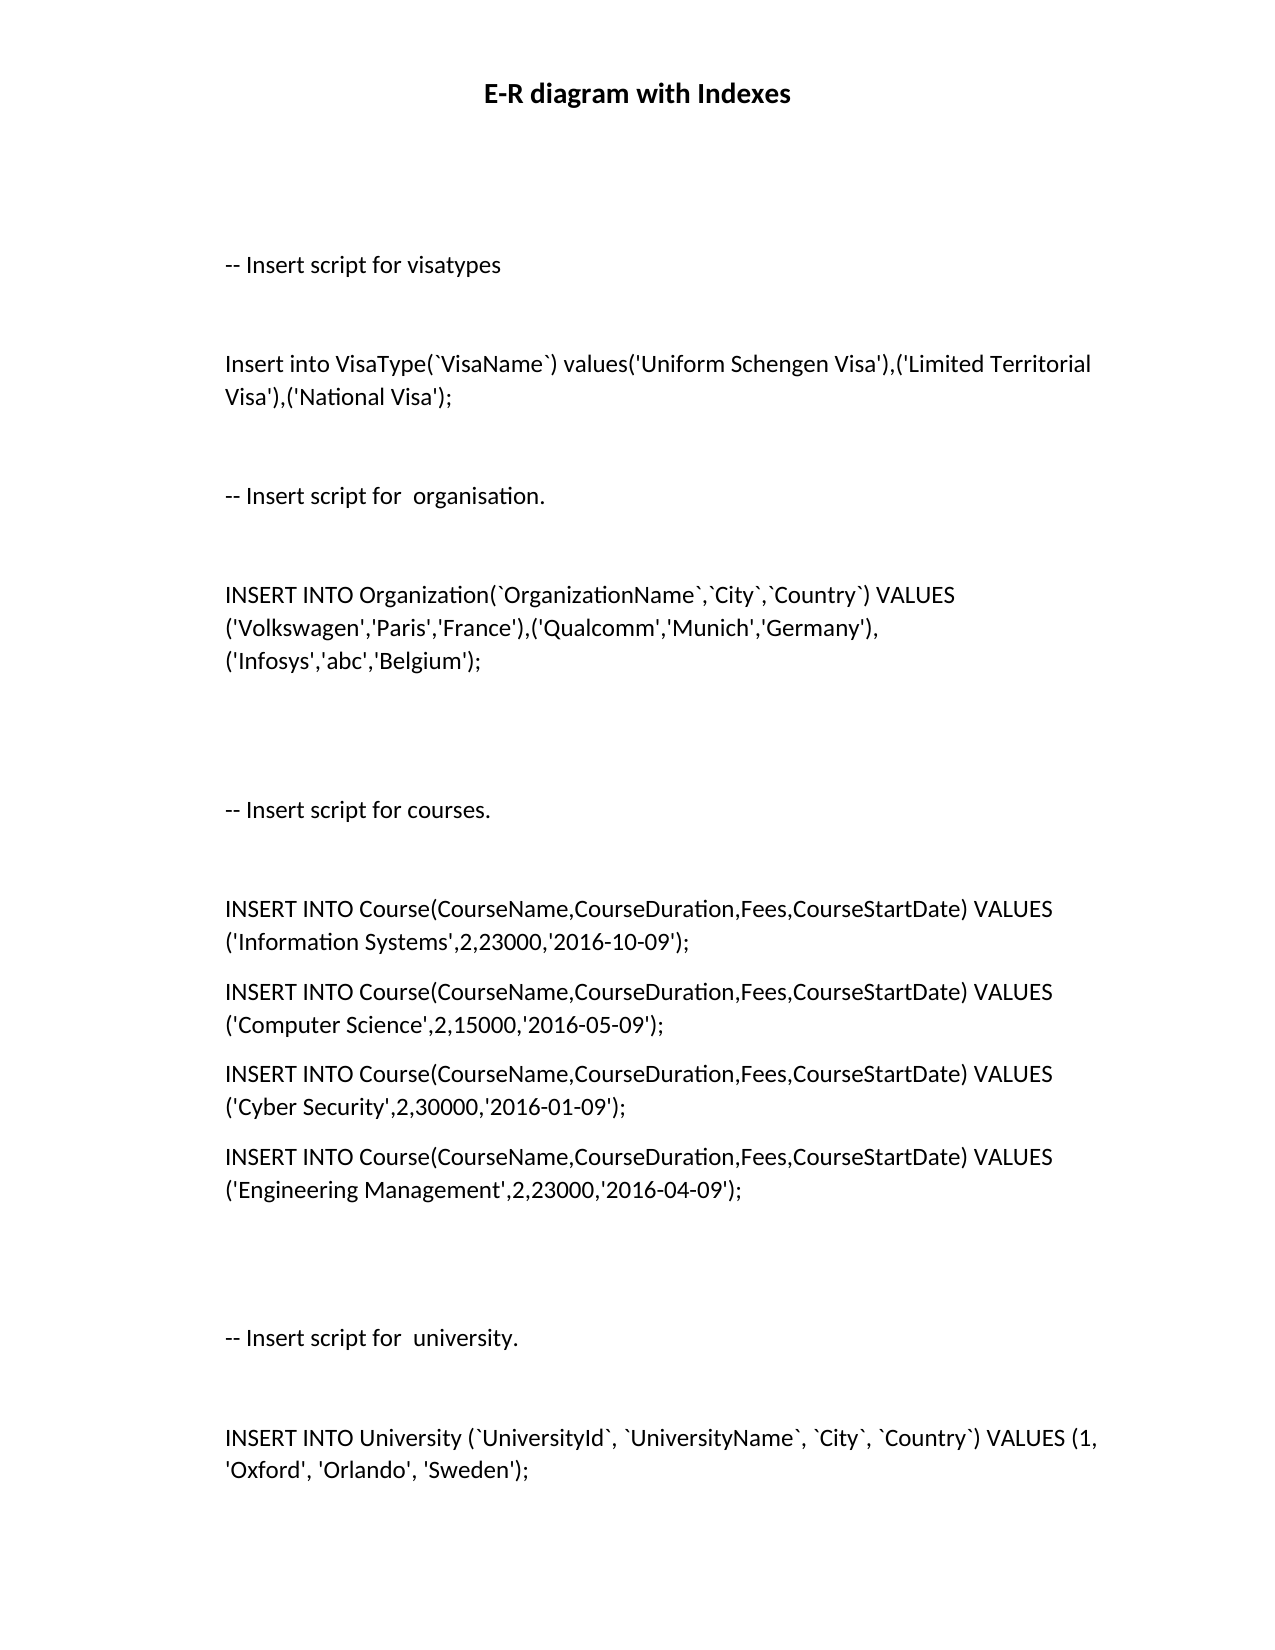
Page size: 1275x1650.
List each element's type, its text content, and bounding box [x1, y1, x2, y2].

text -- Insert script for organisation. [225, 480, 1125, 511]
text INSERT INTO Organization(`OrganizationName`,`City`,`Country`) VALUES ('Volkswagen','Paris','France'),('Qualcomm','Munich','Germany'),('Infosys','abc','Belgium'); [225, 579, 1125, 676]
text INSERT INTO Course(CourseName,CourseDuration,Fees,CourseStartDate) VALUES ('Cyber Security',2,30000,'2016-01-09'); [225, 1058, 1125, 1122]
text INSERT INTO Course(CourseName,CourseDuration,Fees,CourseStartDate) VALUES ('Information Systems',2,23000,'2016-10-09'); [225, 893, 1125, 957]
text INSERT INTO University (`UniversityId`, `UniversityName`, `City`, `Country`) VALUES (1, 'Oxford', 'Orlando', 'Sweden'); [225, 1422, 1125, 1485]
text -- Insert script for university. [225, 1322, 1125, 1353]
text -- Insert script for courses. [225, 794, 1125, 825]
text -- Insert script for visatypes [225, 249, 1125, 280]
text INSERT INTO Course(CourseName,CourseDuration,Fees,CourseStartDate) VALUES ('Computer Science',2,15000,'2016-05-09'); [225, 976, 1125, 1039]
text Insert into VisaType(`VisaName`) values('Uniform Schengen Visa'),('Limited Territorial Visa'),('National Visa'); [225, 348, 1125, 412]
text INSERT INTO Course(CourseName,CourseDuration,Fees,CourseStartDate) VALUES ('Engineering Management',2,23000,'2016-04-09'); [225, 1141, 1125, 1204]
